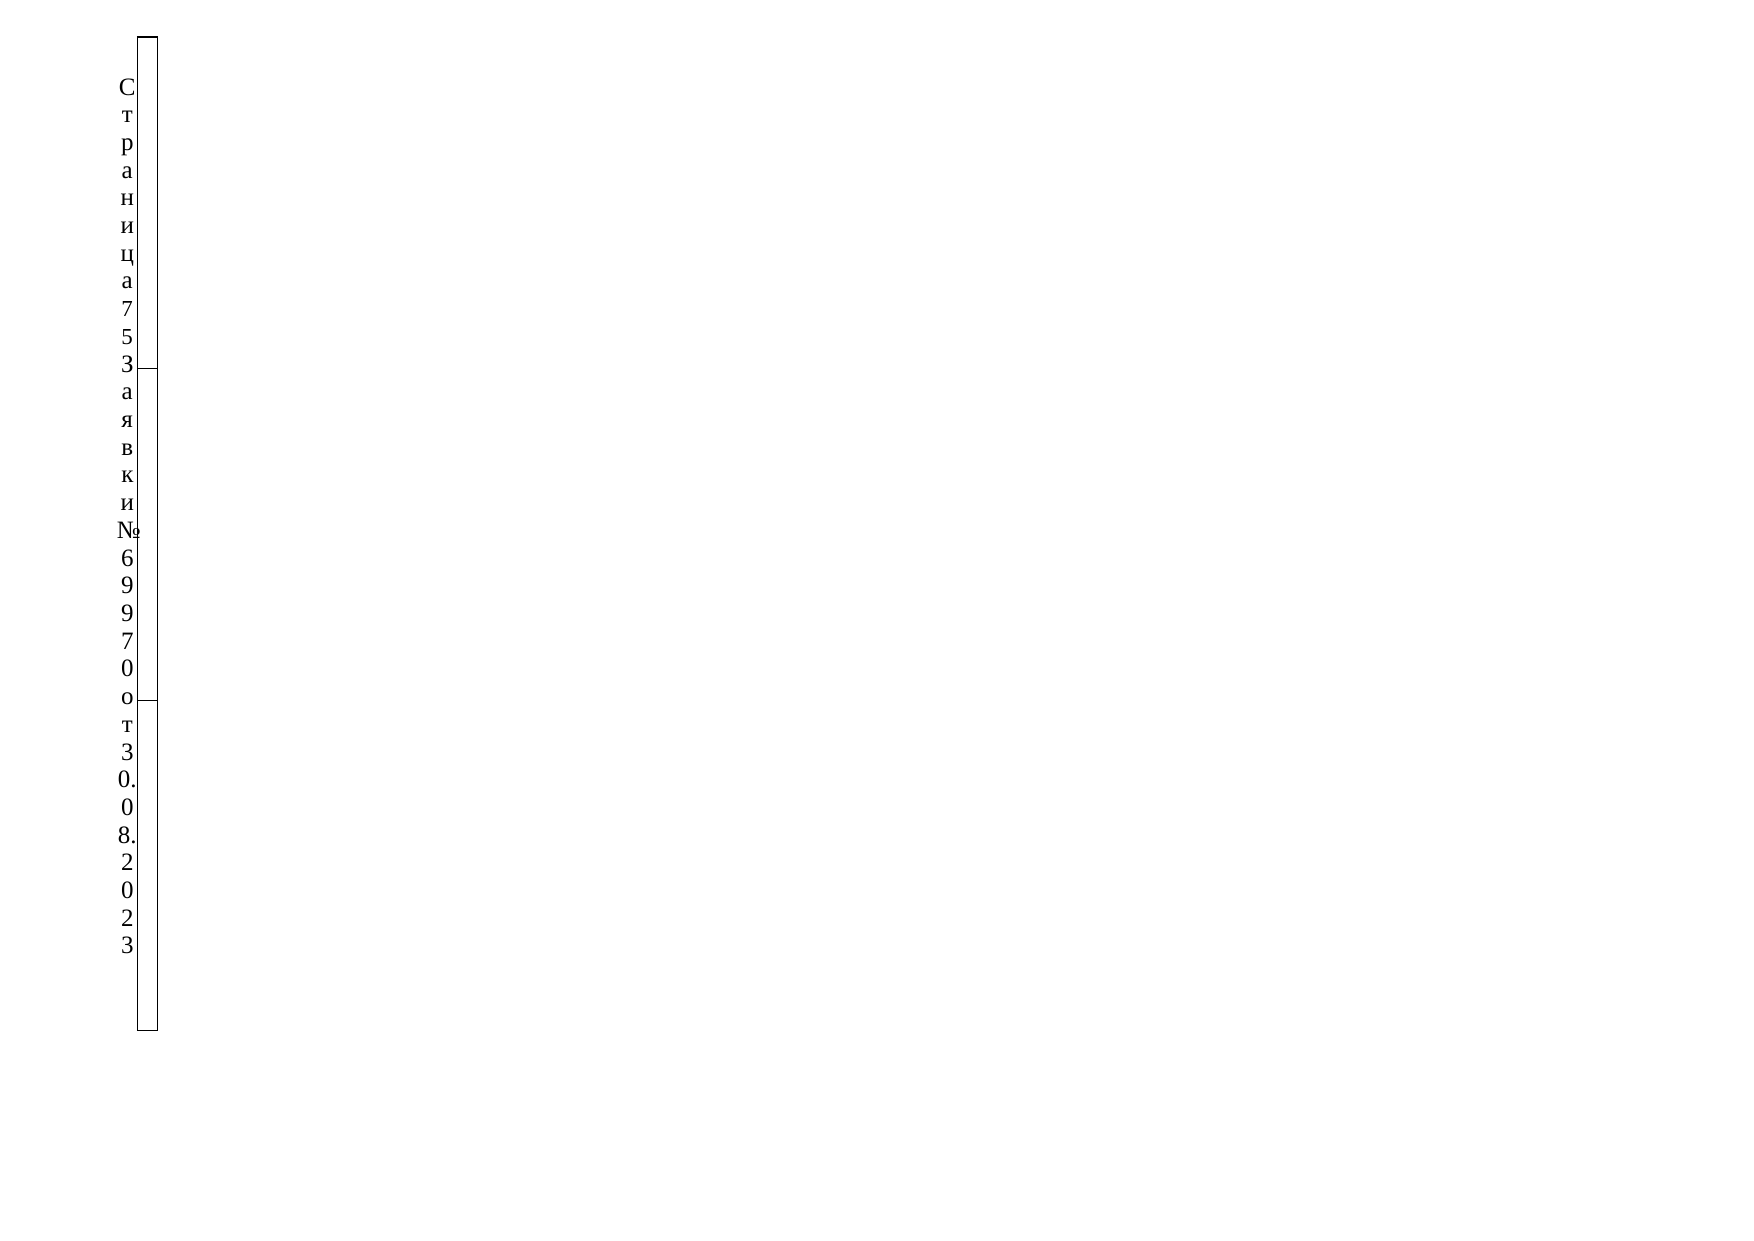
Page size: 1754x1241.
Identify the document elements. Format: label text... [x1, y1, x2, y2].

text Страница 75 Заявки №69970 от 30.08.2023 [117, 73, 137, 959]
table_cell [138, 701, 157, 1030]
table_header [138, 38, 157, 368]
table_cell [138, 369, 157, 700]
